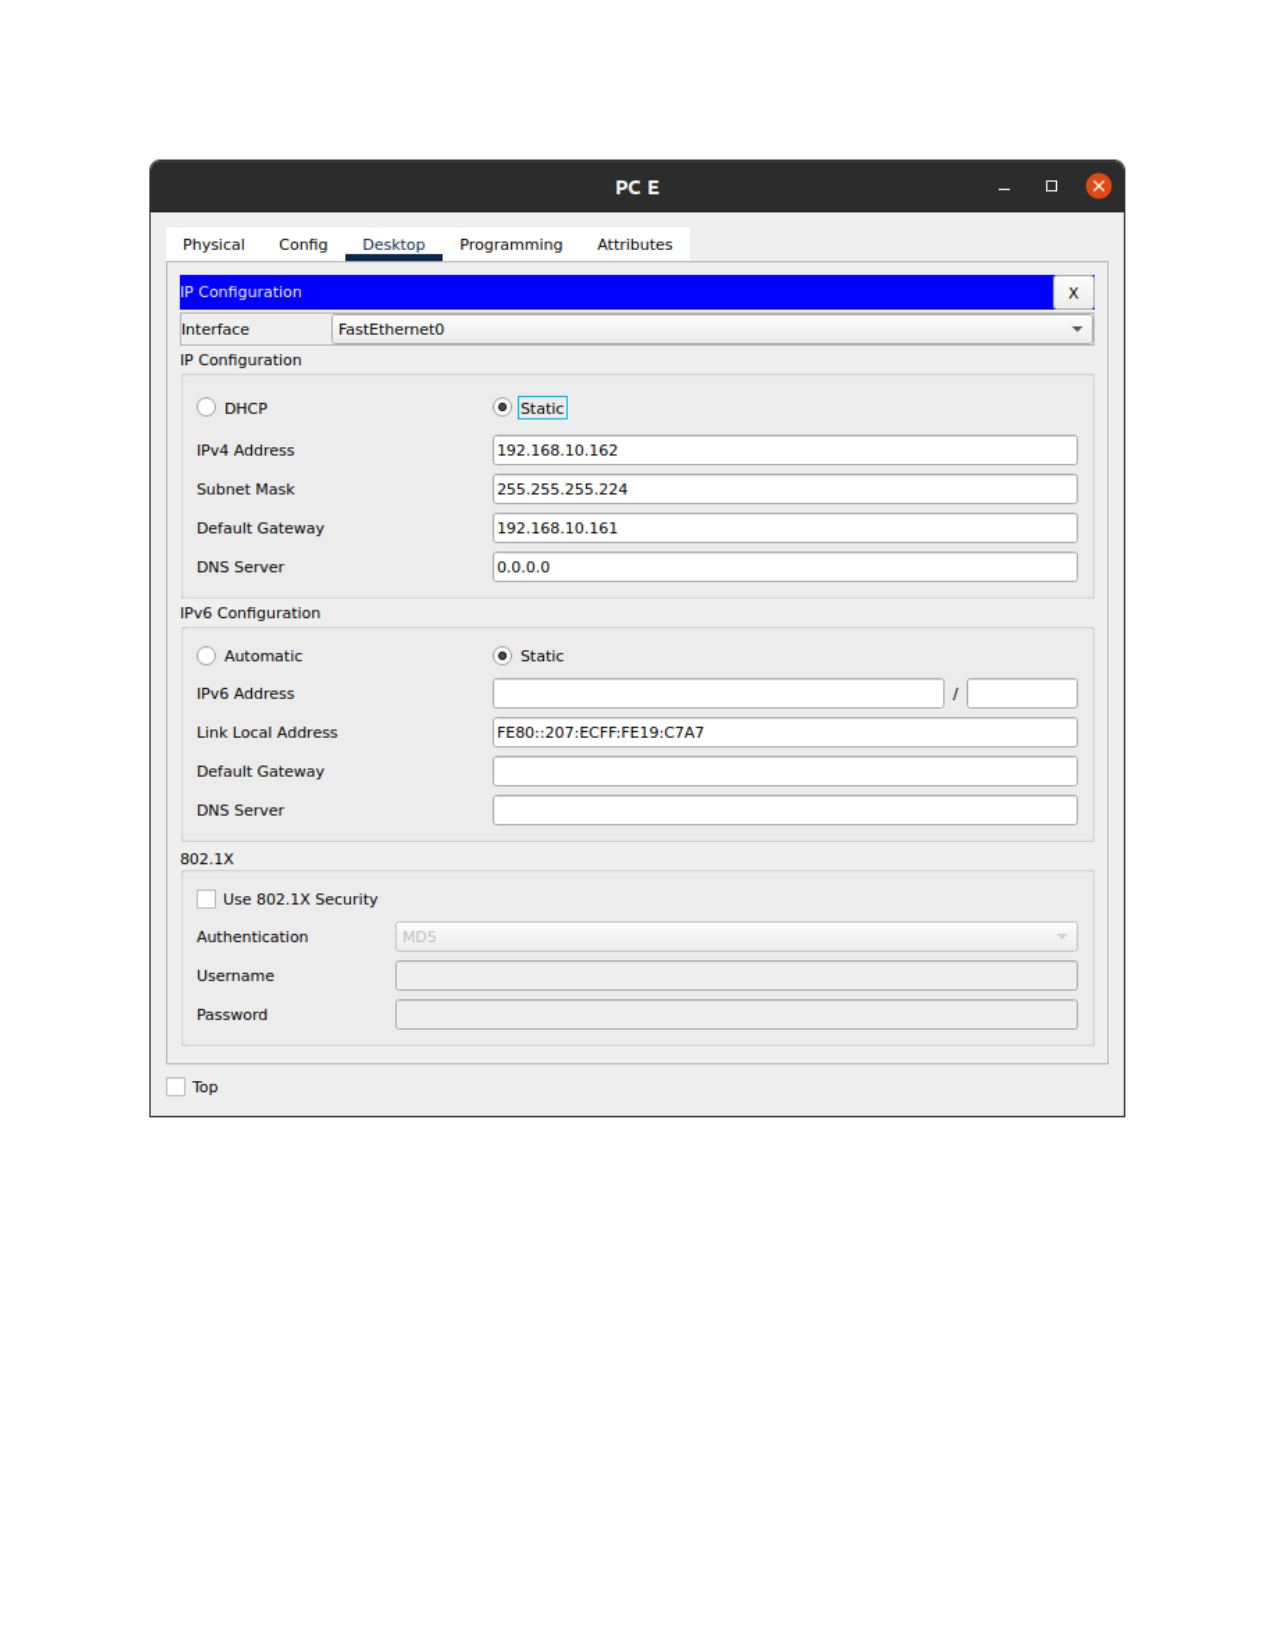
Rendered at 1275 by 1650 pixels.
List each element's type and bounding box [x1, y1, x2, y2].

picture [137, 150, 1138, 1130]
